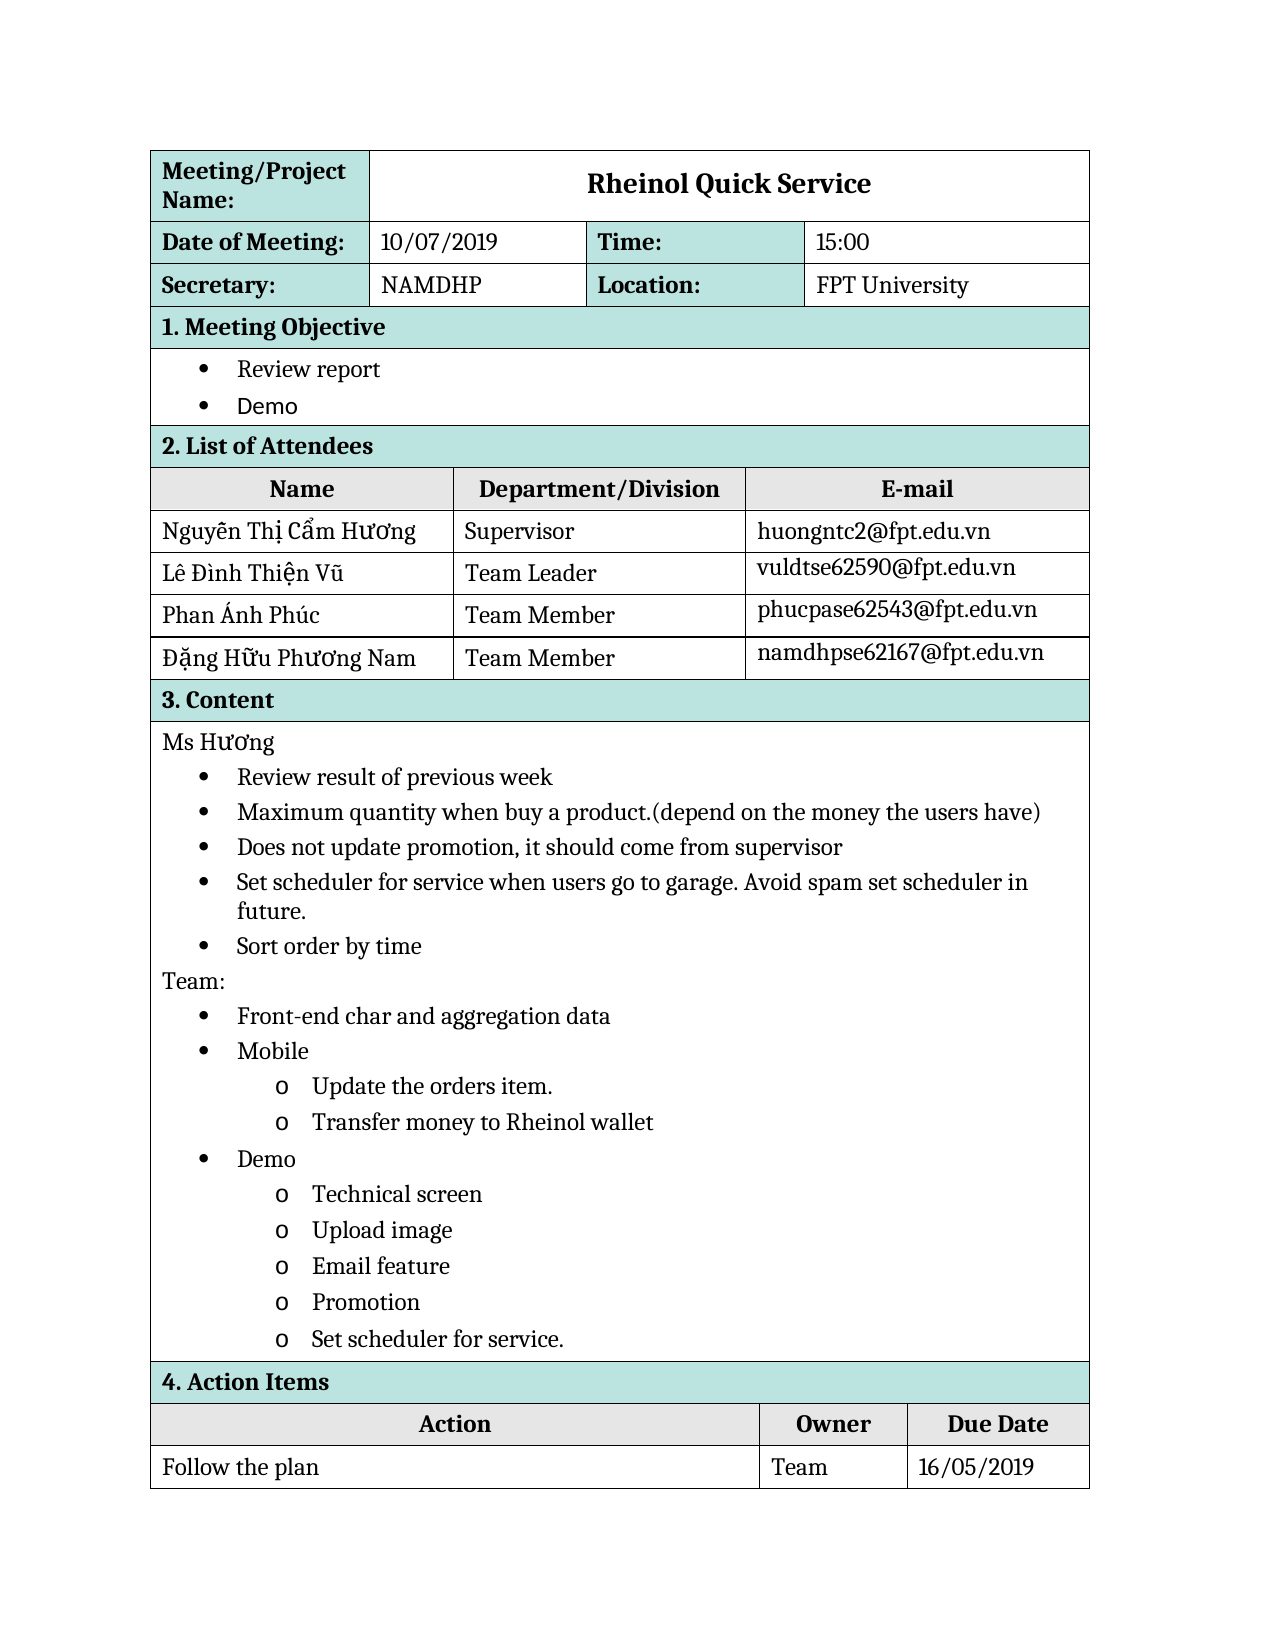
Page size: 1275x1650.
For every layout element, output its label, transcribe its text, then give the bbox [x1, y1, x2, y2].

table_cell Supervisor [454, 511, 745, 552]
table_cell Team Member [454, 638, 745, 679]
table_cell Owner [760, 1404, 907, 1445]
table_cell FPT University [805, 264, 1089, 306]
table_cell Nguyễn Thị Cẩm Hương [151, 511, 453, 552]
table_cell vuldtse62590@fpt.edu.vn [746, 553, 1089, 594]
table_cell Action [151, 1404, 759, 1445]
table_cell phucpase62543@fpt.edu.vn [746, 595, 1089, 636]
table_cell Lê Đình Thiện Vũ [151, 553, 453, 594]
table_cell 15:00 [805, 222, 1089, 263]
table_cell Đặng Hữu Phương Nam [151, 638, 453, 679]
table_cell Team [760, 1446, 907, 1488]
table_cell Secretary: [151, 264, 369, 306]
table_header Rheinol Quick Service [370, 151, 1089, 221]
table_cell E-mail [746, 468, 1089, 509]
table_cell Department/Division [454, 468, 745, 509]
table_cell Ms Hương Review result of previous week Maximum quantity when buy a product.(depend on the money the users have) Does not update promotion, it should come from supervisor Set scheduler for service when users go to garage. Avoid spam set scheduler in future. Sort order by time Team: Front-end char and aggregation data Mobile Update the orders item. Transfer money to Rheinol wallet Demo Technical screen Upload image Email feature Promotion Set scheduler for service. [151, 722, 1089, 1361]
table_cell 4. Action Items [151, 1362, 1089, 1403]
table_cell Review report Demo [151, 349, 1089, 425]
table_cell Date of Meeting: [151, 222, 369, 263]
table_cell Location: [587, 264, 804, 306]
table_cell Phan Ánh Phúc [151, 595, 453, 636]
table_cell Follow the plan [151, 1446, 759, 1488]
table_cell Team Leader [454, 553, 745, 594]
table_cell Name [151, 468, 453, 509]
table_cell Time: [587, 222, 804, 263]
table_cell Team Member [454, 595, 745, 636]
table_header Meeting/Project Name: [151, 151, 369, 221]
table_cell 16/05/2019 [908, 1446, 1089, 1488]
table_cell Due Date [908, 1404, 1089, 1445]
table_cell 1. Meeting Objective [151, 307, 1089, 348]
table_cell NAMDHP [370, 264, 586, 306]
table_cell huongntc2@fpt.edu.vn [746, 511, 1089, 552]
table_cell 2. List of Attendees [151, 426, 1089, 467]
table_cell 3. Content [151, 680, 1089, 721]
table_cell 10/07/2019 [370, 222, 586, 263]
table_cell namdhpse62167@fpt.edu.vn [746, 638, 1089, 679]
